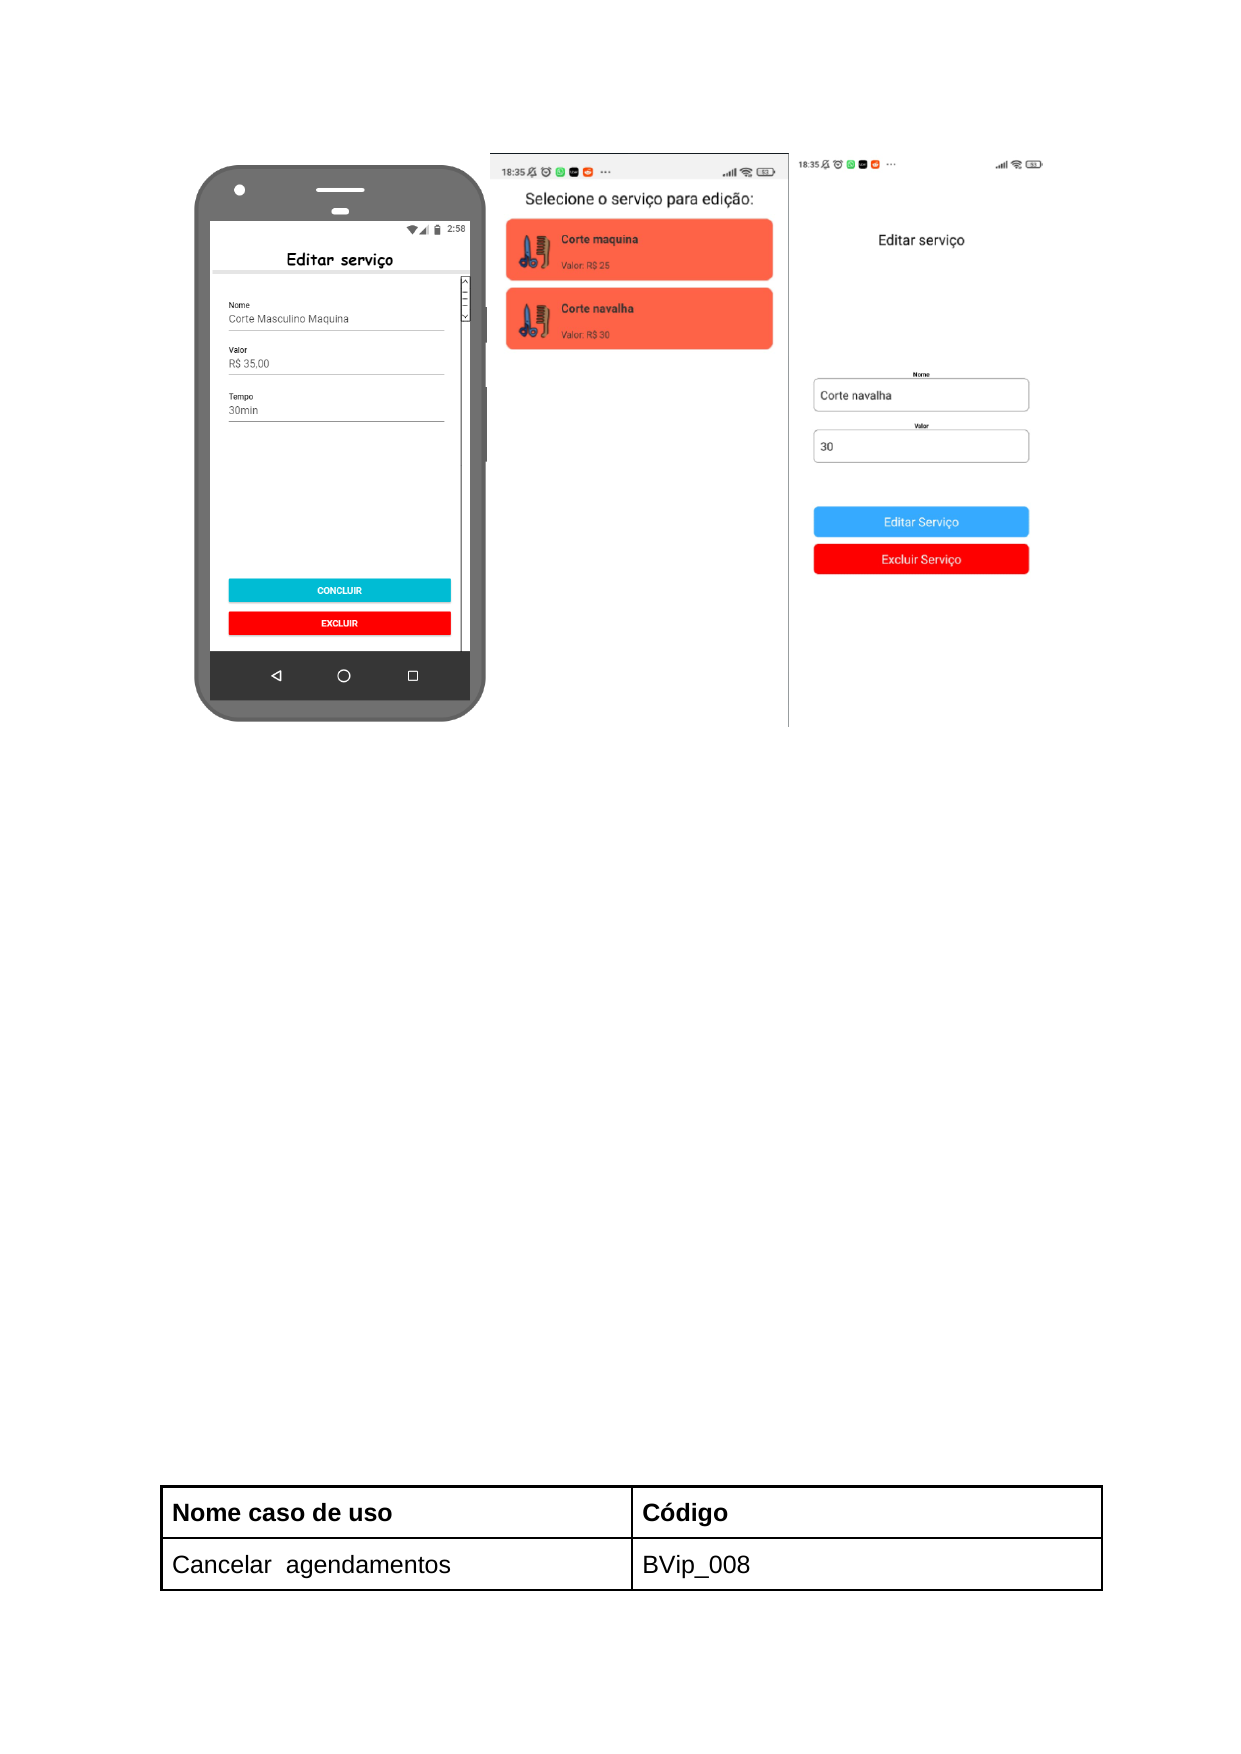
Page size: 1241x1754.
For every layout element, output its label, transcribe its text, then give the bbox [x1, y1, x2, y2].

picture [187, 150, 1054, 727]
table_cell BVip_008 [633, 1539, 1101, 1589]
table_header Nome caso de uso [163, 1488, 631, 1537]
table_cell Cancelar agendamentos [163, 1539, 631, 1589]
table_header Código [633, 1488, 1101, 1537]
